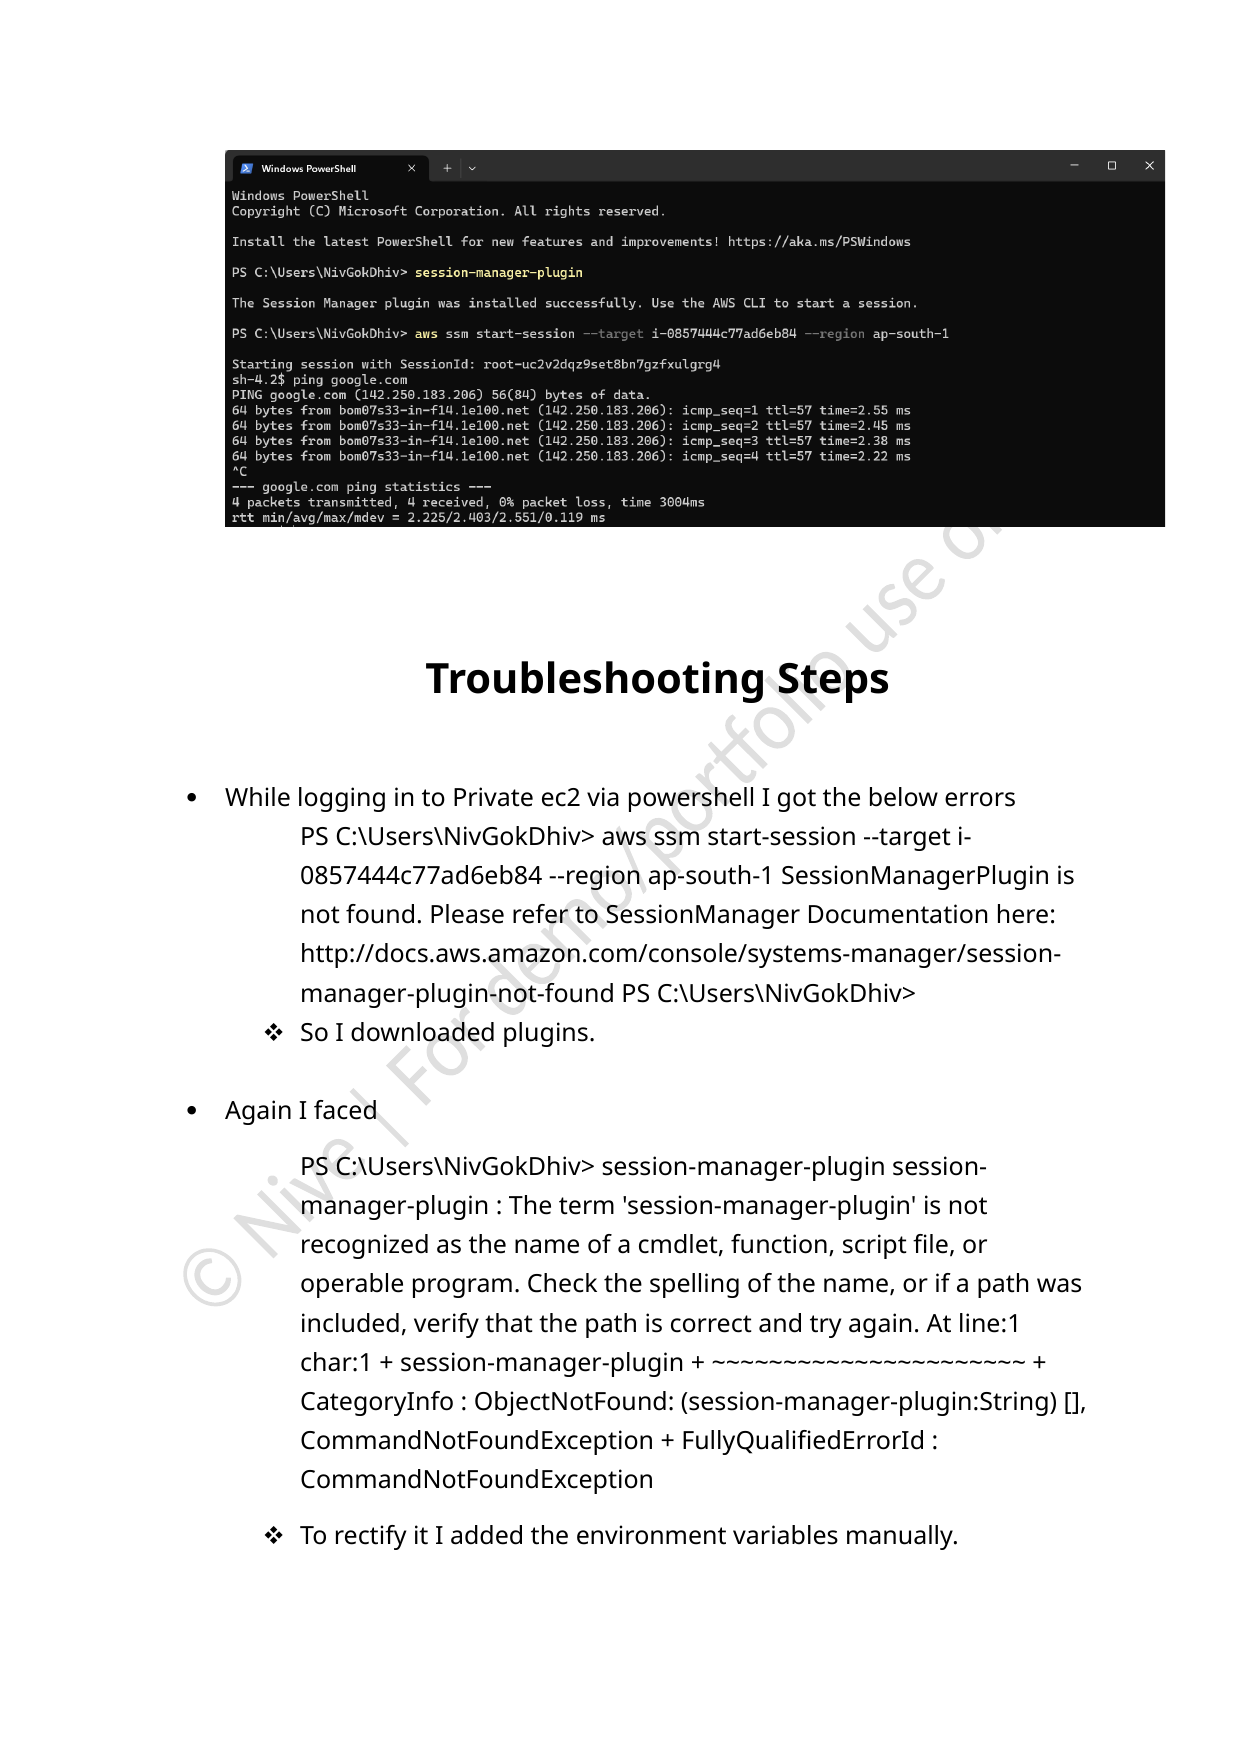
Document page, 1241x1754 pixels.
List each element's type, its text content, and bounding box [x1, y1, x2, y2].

list Again I faced [187, 1093, 1090, 1127]
picture [225, 150, 1166, 527]
list PS C:\Users\NivGokDhiv> aws ssm start-session --target i-0857444c77ad6eb84 --region ap-south-1 SessionManagerPlugin is not found. Please refer to SessionManager Documentation here: http://docs.aws.amazon.com/console/systems-manager/session-manager-plugin-not-found PS C:\Users\NivGokDhiv> [300, 819, 1090, 1009]
list While logging in to Private ec2 via powershell I got the below errors [187, 779, 1090, 813]
list To rectify it I added the environment variables manually. [262, 1518, 1090, 1552]
list Troubleshooting Steps [225, 649, 1090, 706]
list So I downloaded plugins. [262, 1014, 1090, 1048]
text PS C:\Users\NivGokDhiv> session-manager-plugin session-manager-plugin : The term 'session-manager-plugin' is not recognized as the name of a cmdlet, function, script file, or operable program. Check the spelling of the name, or if a path was included, verify that the path is correct and try again. At line:1 char:1 + session-manager-plugin + ~~~~~~~~~~~~~~~~~~~~~~ + CategoryInfo : ObjectNotFound: (session-manager-plugin:String) [], CommandNotFoundException + FullyQualifiedErrorId : CommandNotFoundException [300, 1149, 1090, 1496]
